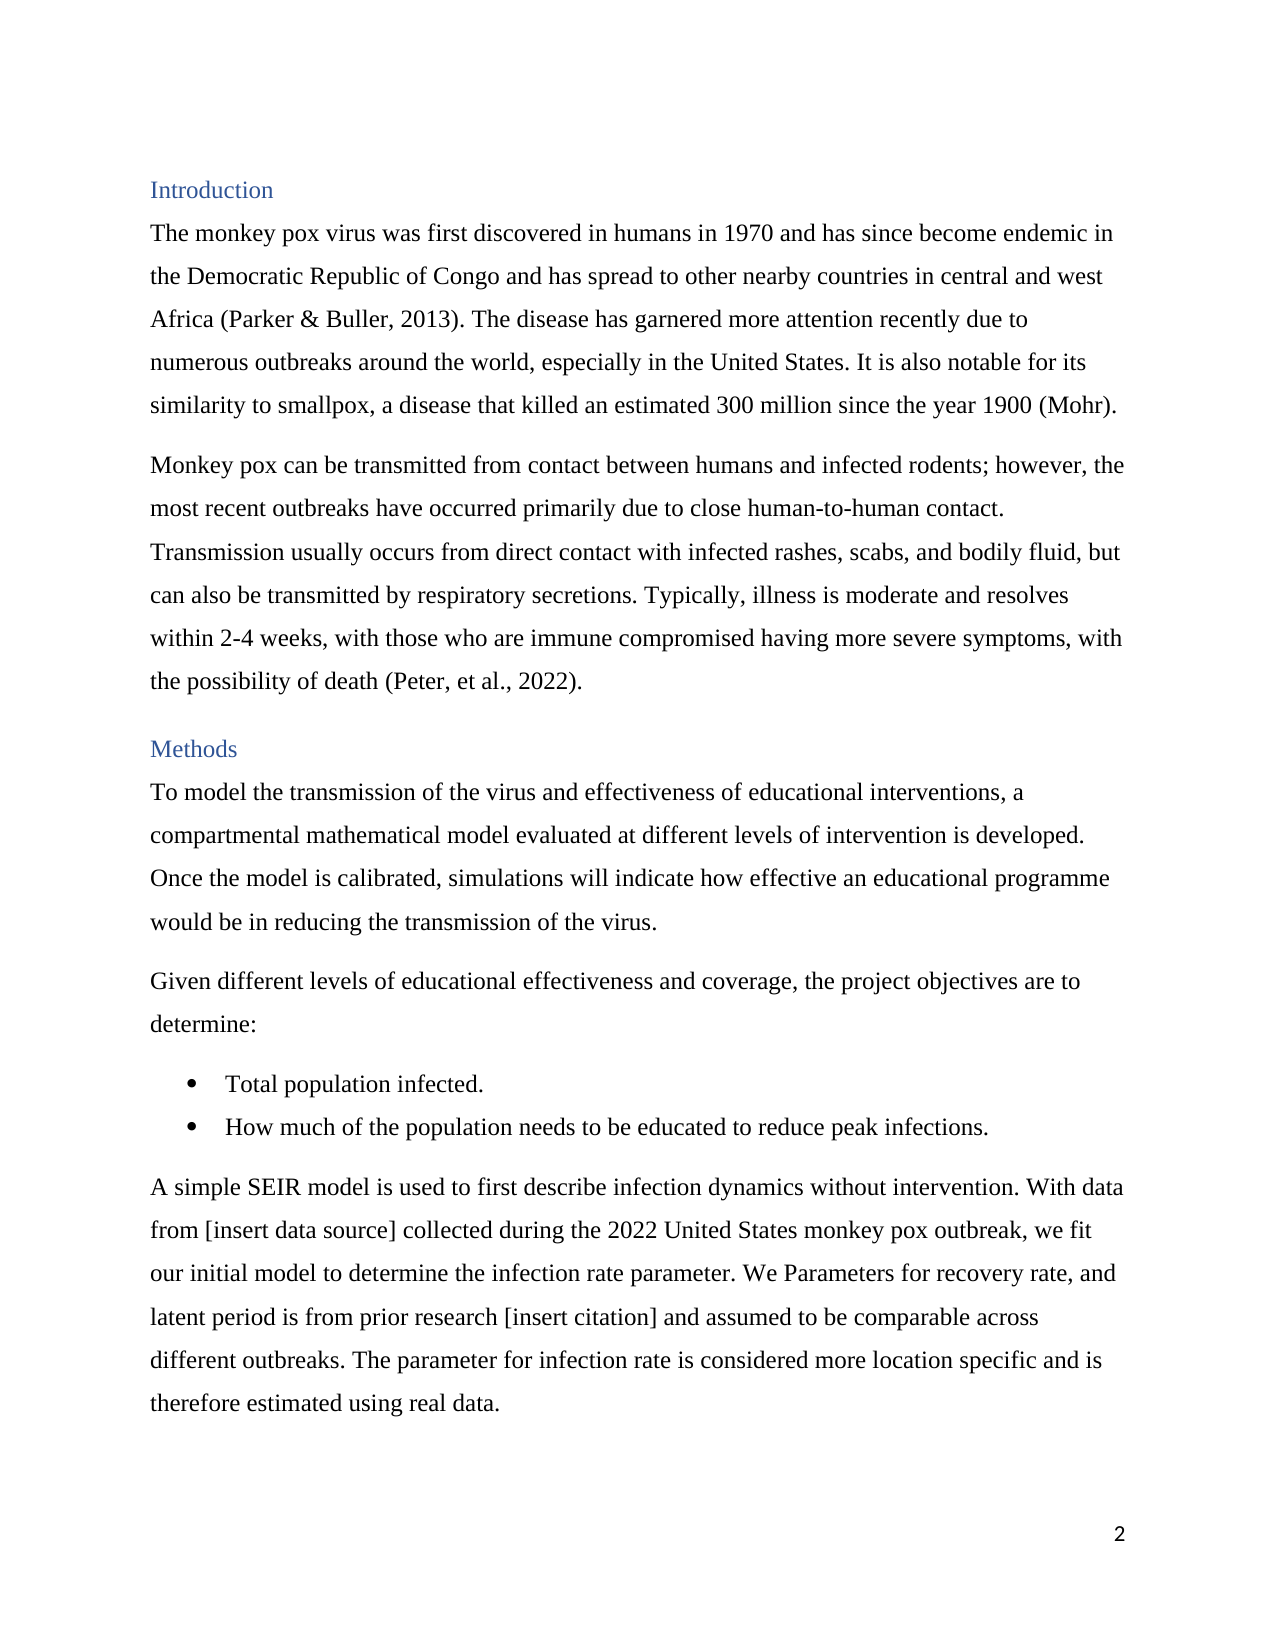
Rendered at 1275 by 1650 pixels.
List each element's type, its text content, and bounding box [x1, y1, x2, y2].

text Given different levels of educational effectiveness and coverage, the project objectives are to determine: [150, 966, 1125, 1038]
subtitle Methods [150, 734, 1125, 763]
text A simple SEIR model is used to first describe infection dynamics without intervention. With data from [insert data source] collected during the 2022 United States monkey pox outbreak, we fit our initial model to determine the infection rate parameter. We Parameters for recovery rate, and latent period is from prior research [insert citation] and assumed to be comparable across different outbreaks. The parameter for infection rate is considered more location specific and is therefore estimated using real data. [150, 1172, 1125, 1417]
list Total population infected. [187, 1069, 1125, 1098]
text The monkey pox virus was first discovered in humans in 1970 and has since become endemic in the Democratic Republic of Congo and has spread to other nearby countries in central and west Africa . The disease has garnered more attention recently due to numerous outbreaks around the world, especially in the United States. It is also notable for its similarity to smallpox, a disease that killed an estimated 300 million since the year 1900. [150, 218, 1125, 419]
text Monkey pox can be transmitted from contact between humans and infected rodents; however, the most recent outbreaks have occurred primarily due to close human-to-human contact. Transmission usually occurs from direct contact with infected rashes, scabs, and bodily fluid, but can also be transmitted by respiratory secretions. Typically, illness is moderate and resolves within 2-4 weeks, with those who are immune compromised having more severe symptoms, with the possibility of death . [150, 450, 1125, 695]
text To model the transmission of the virus and effectiveness of educational interventions, a compartmental mathematical model evaluated at different levels of intervention is developed. Once the model is calibrated, simulations will indicate how effective an educational programme would be in reducing the transmission of the virus. [150, 777, 1125, 935]
subtitle Introduction [150, 175, 1125, 204]
list How much of the population needs to be educated to reduce peak infections. [187, 1112, 1125, 1141]
